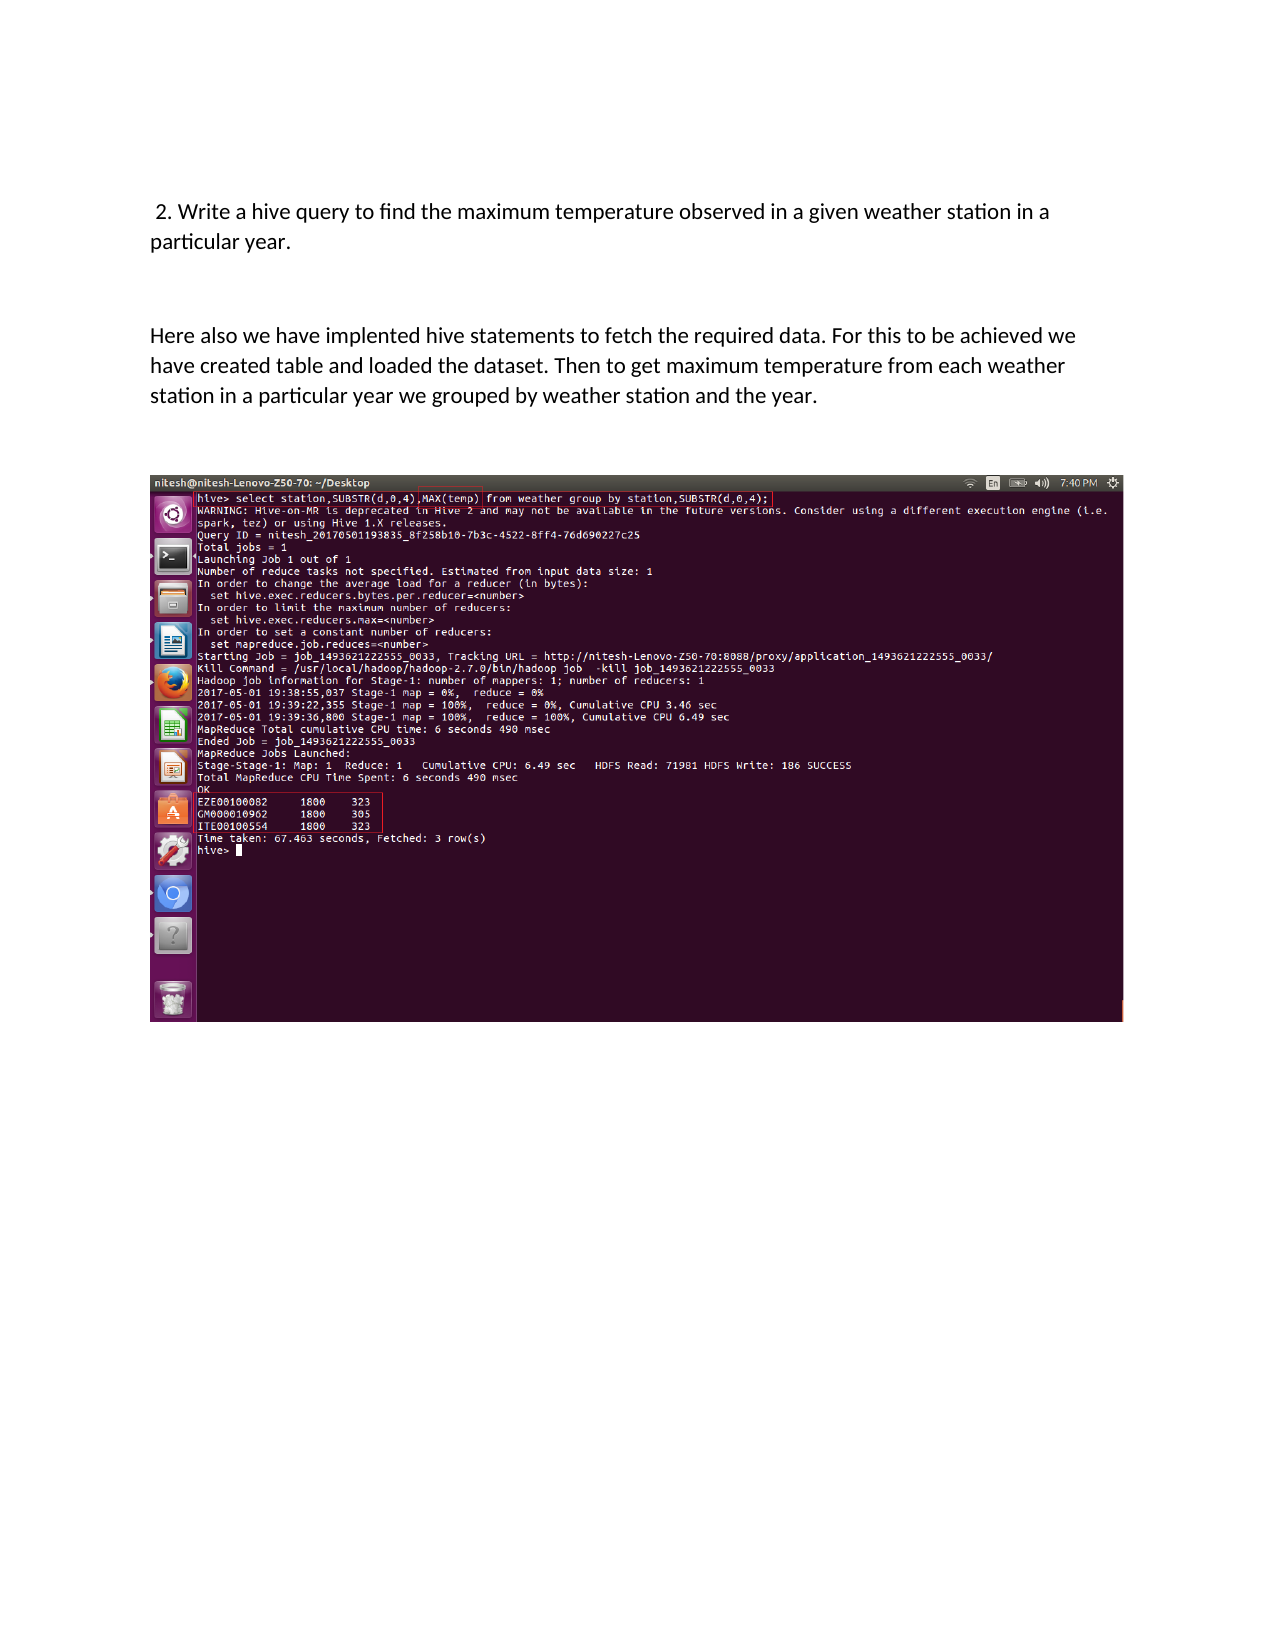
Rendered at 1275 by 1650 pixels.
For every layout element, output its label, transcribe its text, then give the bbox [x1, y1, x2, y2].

picture [150, 475, 1124, 1022]
text Here also we have implented hive statements to fetch the required data. For this to be achieved we have created table and loaded the dataset. Then to get maximum temperature from each weather station in a particular year we grouped by weather station and the year. [150, 321, 1125, 409]
text 2. Write a hive query to find the maximum temperature observed in a given weather station in a particular year. [150, 197, 1125, 255]
